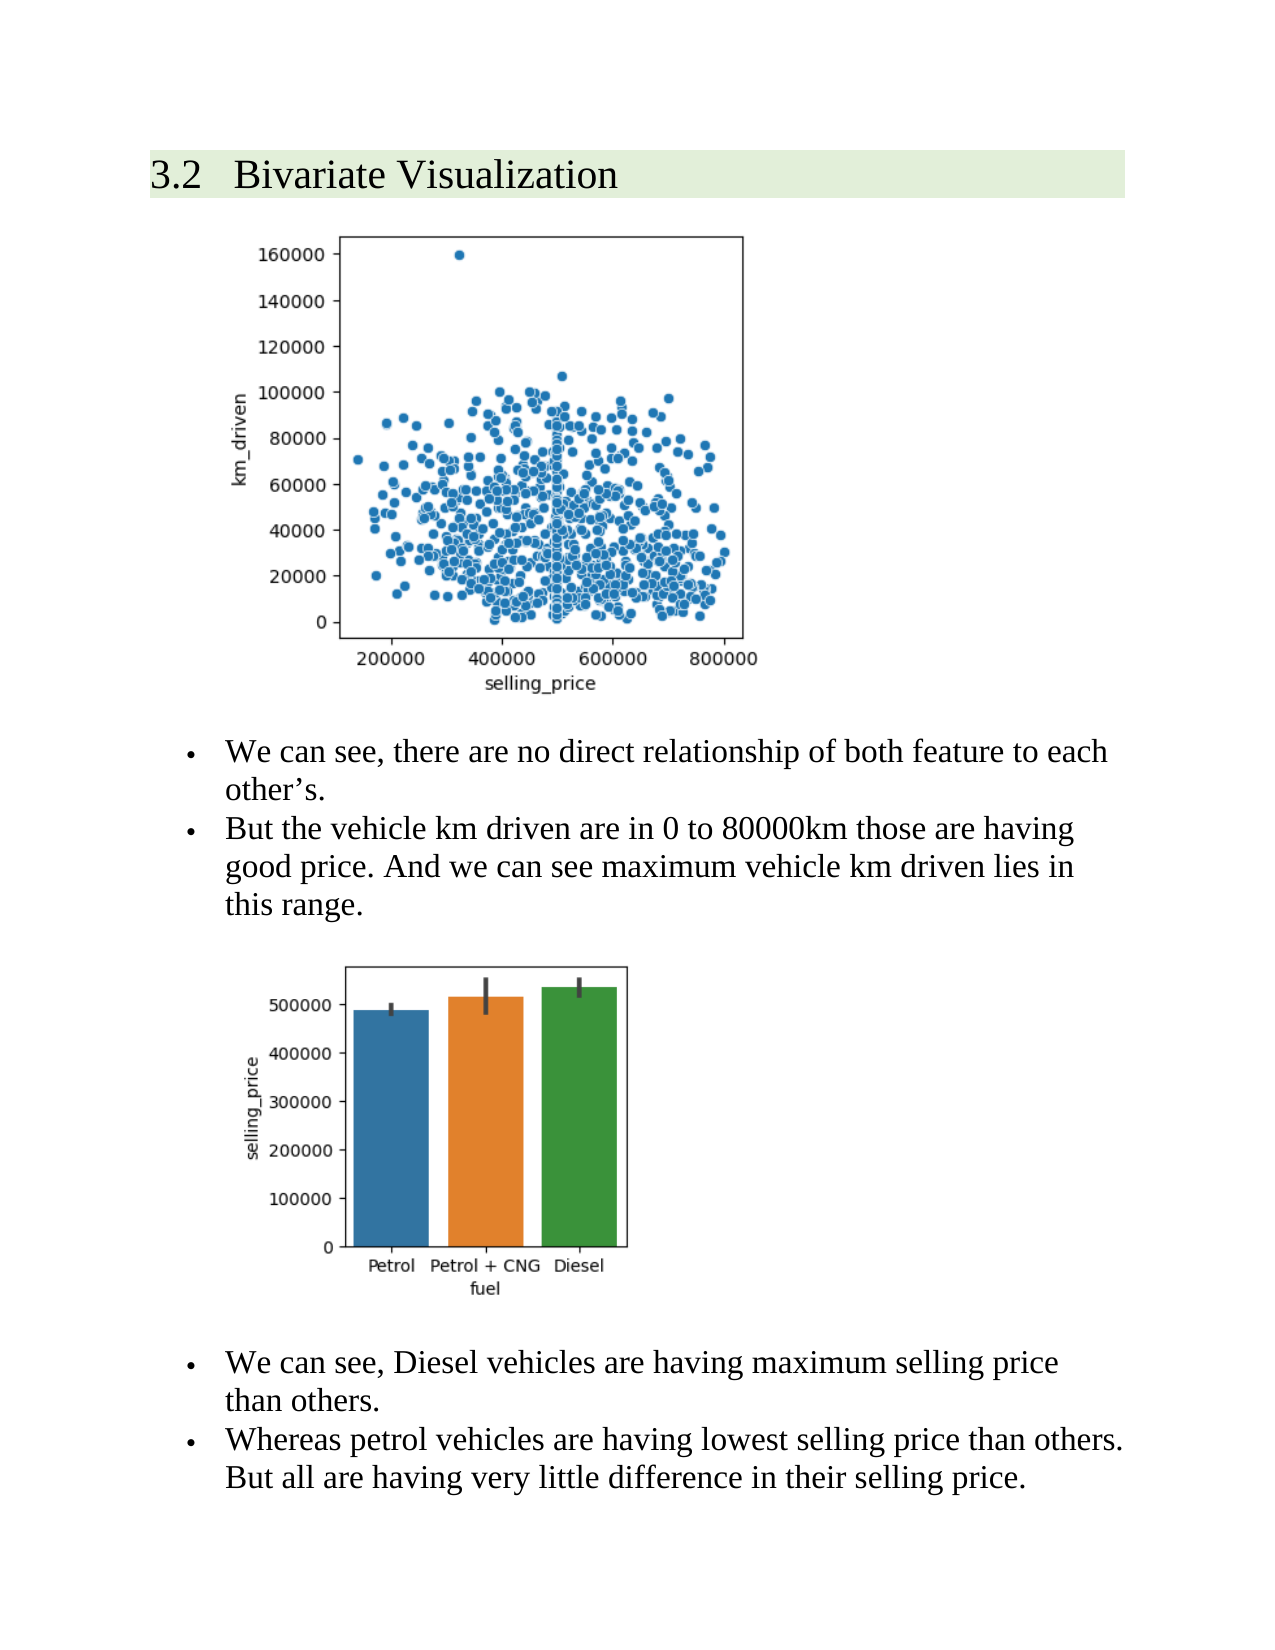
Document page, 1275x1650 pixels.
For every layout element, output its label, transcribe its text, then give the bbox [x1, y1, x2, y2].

picture [225, 230, 771, 703]
list We can see, Diesel vehicles are having maximum selling price than others. [187, 1342, 1125, 1419]
list Whereas petrol vehicles are having lowest selling price than others. But all are having very little difference in their selling price. [187, 1419, 1125, 1496]
text 3.2 Bivariate Visualization [150, 150, 1125, 198]
list But the vehicle km driven are in 0 to 80000km those are having good price. And we can see maximum vehicle km driven lies in this range. [187, 808, 1125, 923]
list We can see, there are no direct relationship of both feature to each other’s. [187, 731, 1125, 808]
picture [225, 952, 650, 1313]
